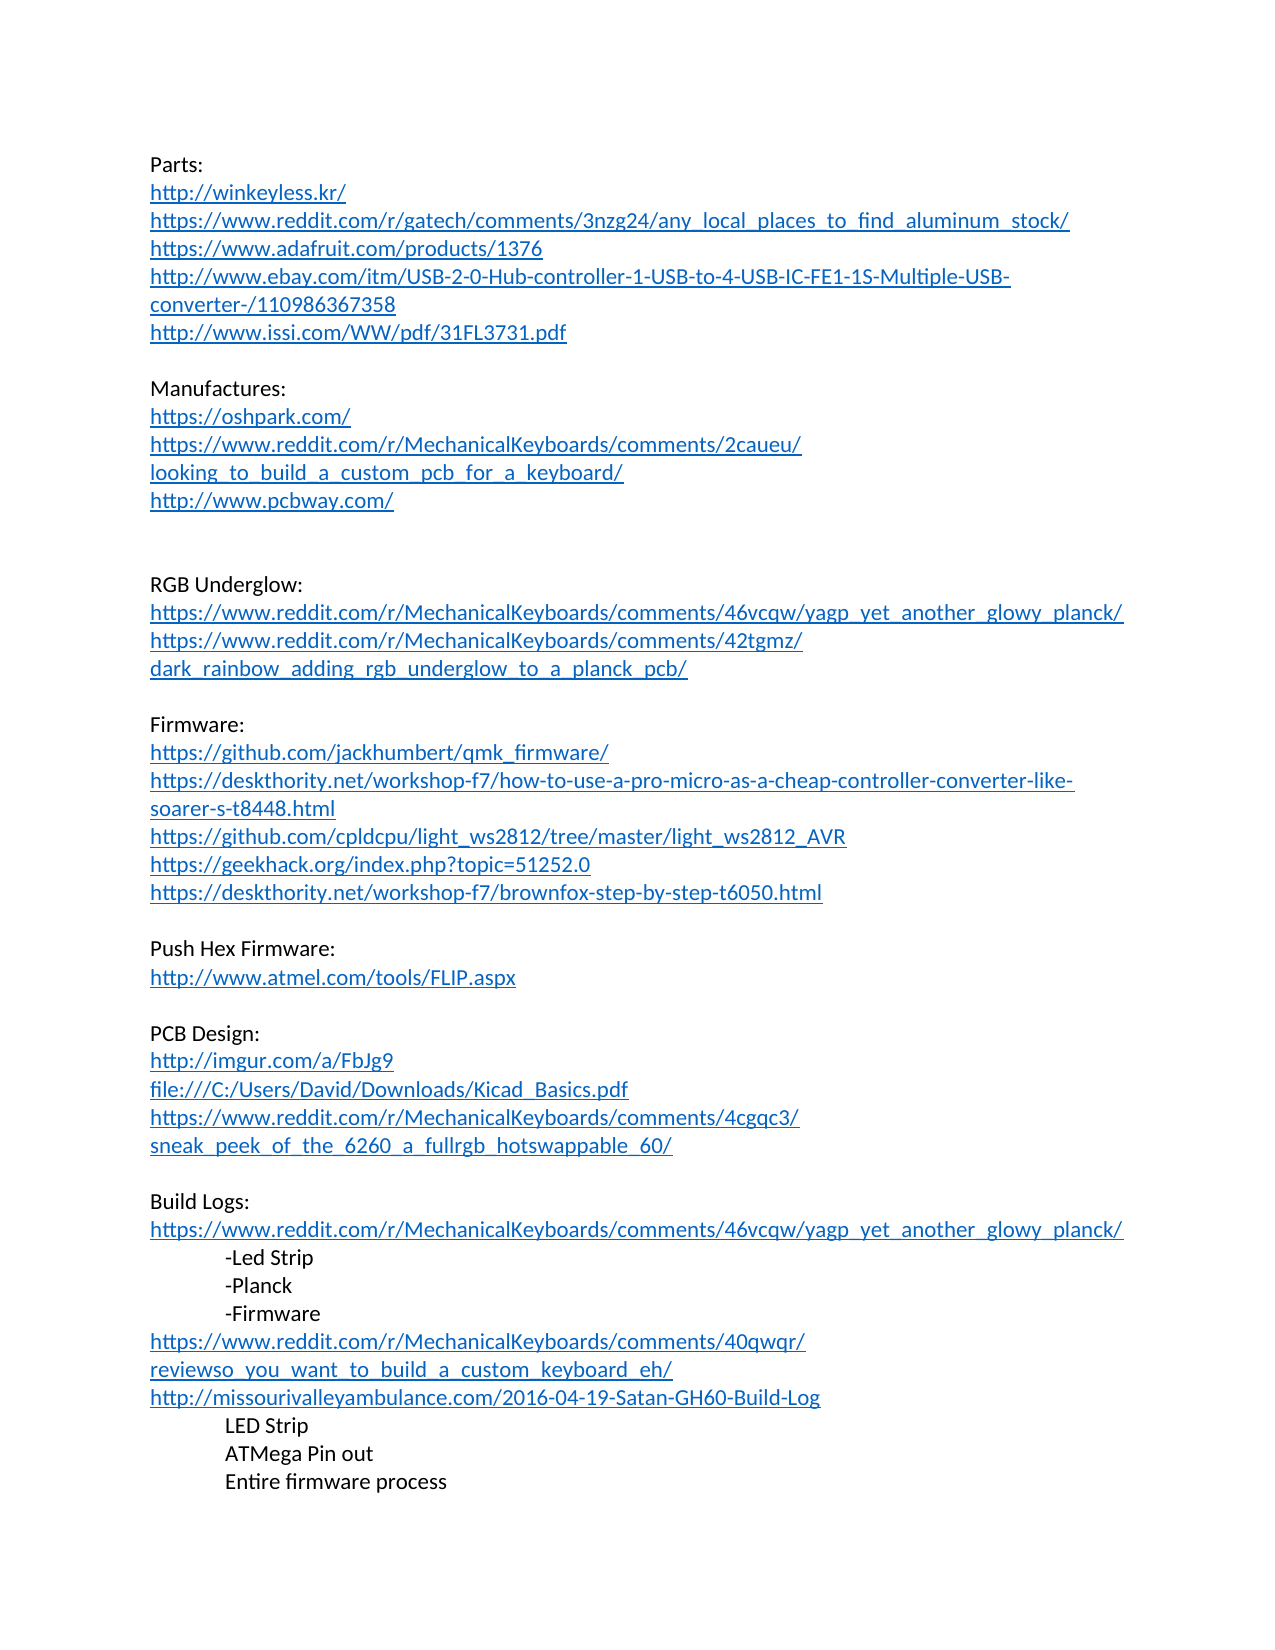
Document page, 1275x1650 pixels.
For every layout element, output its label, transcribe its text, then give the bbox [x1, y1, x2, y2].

text -Led Strip [150, 1243, 1125, 1271]
text https://oshpark.com/ [150, 402, 1125, 430]
text http://www.issi.com/WW/pdf/31FL3731.pdf [150, 318, 1125, 346]
text Build Logs: [150, 1187, 1125, 1215]
text file:///C:/Users/David/Downloads/Kicad_Basics.pdf [150, 1075, 1125, 1103]
text http://www.pcbway.com/ [150, 486, 1125, 514]
text RGB Underglow: [150, 570, 1125, 598]
text Push Hex Firmware: [150, 934, 1125, 963]
text http://winkeyless.kr/ [150, 178, 1125, 206]
text http://www.atmel.com/tools/FLIP.aspx [150, 963, 1125, 991]
text https://geekhack.org/index.php?topic=51252.0 [150, 851, 1125, 878]
text https://www.reddit.com/r/MechanicalKeyboards/comments/46vcqw/yagp_yet_another_glowy_planck/ [150, 1215, 1125, 1243]
text PCB Design: [150, 1019, 1125, 1047]
text -Firmware [150, 1299, 1125, 1327]
text https://www.reddit.com/r/MechanicalKeyboards/comments/4cgqc3/sneak_peek_of_the_6260_a_fullrgb_hotswappable_60/ [150, 1103, 1125, 1159]
text https://deskthority.net/workshop-f7/brownfox-step-by-step-t6050.html [150, 878, 1125, 907]
text http://imgur.com/a/FbJg9 [150, 1047, 1125, 1075]
text https://github.com/cpldcpu/light_ws2812/tree/master/light_ws2812_AVR [150, 822, 1125, 851]
text http://missourivalleyambulance.com/2016-04-19-Satan-GH60-Build-Log [150, 1383, 1125, 1411]
text https://deskthority.net/workshop-f7/how-to-use-a-pro-micro-as-a-cheap-controller-converter-like-soarer-s-t8448.html [150, 766, 1125, 822]
text https://www.reddit.com/r/MechanicalKeyboards/comments/2caueu/looking_to_build_a_custom_pcb_for_a_keyboard/ [150, 430, 1125, 486]
text LED Strip [150, 1411, 1125, 1439]
text https://www.reddit.com/r/gatech/comments/3nzg24/any_local_places_to_find_aluminum_stock/ [150, 206, 1125, 234]
text Firmware: [150, 710, 1125, 738]
text Entire firmware process [150, 1467, 1125, 1495]
text Parts: [150, 150, 1125, 178]
text -Planck [150, 1271, 1125, 1299]
text https://www.reddit.com/r/MechanicalKeyboards/comments/42tgmz/dark_rainbow_adding_rgb_underglow_to_a_planck_pcb/ [150, 626, 1125, 682]
text ATMega Pin out [150, 1439, 1125, 1467]
text https://www.reddit.com/r/MechanicalKeyboards/comments/46vcqw/yagp_yet_another_glowy_planck/ [150, 598, 1125, 626]
text Manufactures: [150, 374, 1125, 402]
text https://www.adafruit.com/products/1376 [150, 234, 1125, 262]
text https://github.com/jackhumbert/qmk_firmware/ [150, 738, 1125, 766]
text https://www.reddit.com/r/MechanicalKeyboards/comments/40qwqr/reviewso_you_want_to_build_a_custom_keyboard_eh/ [150, 1327, 1125, 1383]
text http://www.ebay.com/itm/USB-2-0-Hub-controller-1-USB-to-4-USB-IC-FE1-1S-Multiple-USB-converter-/110986367358 [150, 262, 1125, 318]
